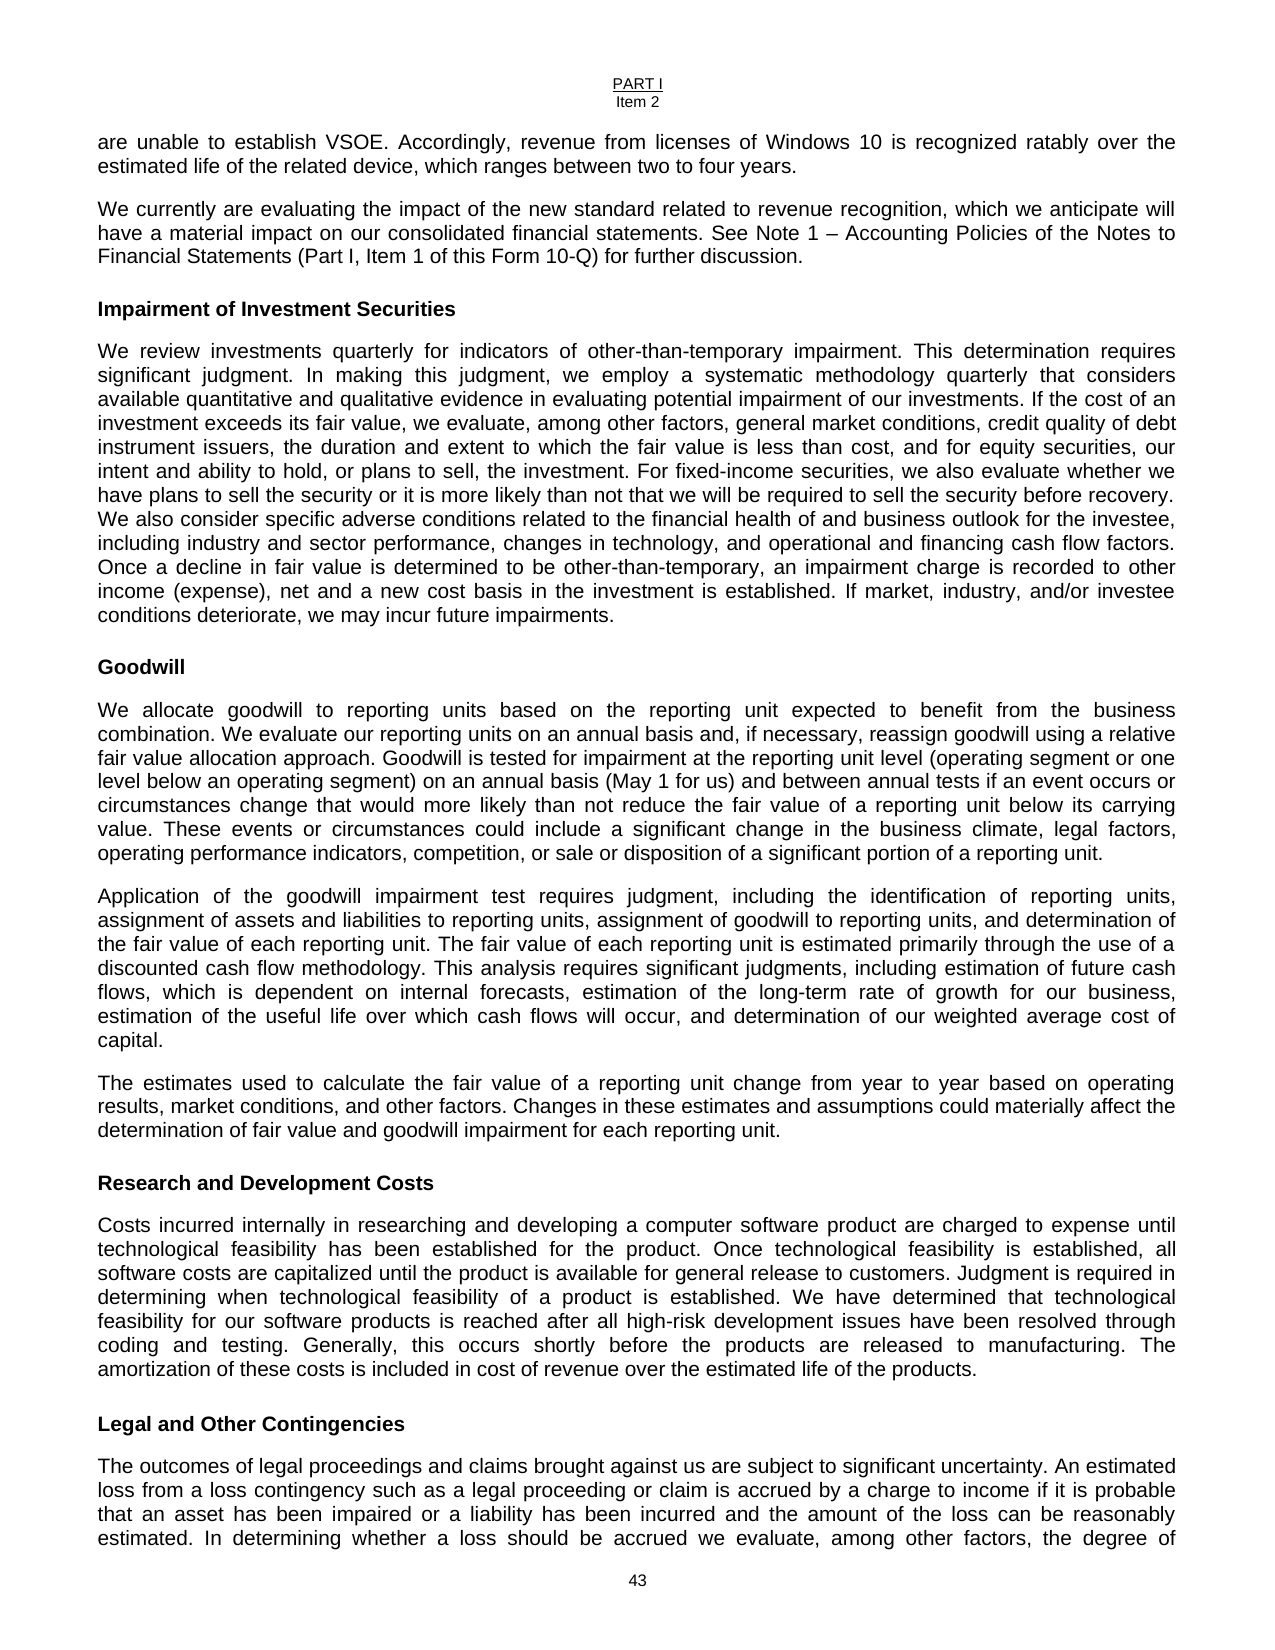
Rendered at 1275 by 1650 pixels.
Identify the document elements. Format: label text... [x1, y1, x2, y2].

text Costs incurred internally in researching and developing a computer software product are charged to expense until technological feasibility has been established for the product. Once technological feasibility is established, all software costs are capitalized until the product is available for general release to customers. Judgment is required in determining when technological feasibility of a product is established. We have determined that technological feasibility for our software products is reached after all high-risk development issues have been resolved through coding and testing. Generally, this occurs shortly before the products are released to manufacturing. The amortization of these costs is included in cost of revenue over the estimated life of the products. [97, 1213, 1177, 1381]
text Legal and Other Contingencies [97, 1411, 1177, 1435]
text Impairment of Investment Securities [97, 296, 1177, 320]
text Research and Development Costs [97, 1170, 1177, 1194]
text We currently are evaluating the impact of the new standard related to revenue recognition, which we anticipate will have a material impact on our consolidated financial statements. See Note 1 – Accounting Policies of the Notes to Financial Statements (Part I, Item 1 of this Form 10-Q) for further discussion. [97, 196, 1177, 268]
text Application of the goodwill impairment test requires judgment, including the identification of reporting units, assignment of assets and liabilities to reporting units, assignment of goodwill to reporting units, and determination of the fair value of each reporting unit. The fair value of each reporting unit is estimated primarily through the use of a discounted cash flow methodology. This analysis requires significant judgments, including estimation of future cash flows, which is dependent on internal forecasts, estimation of the long-term rate of growth for our business, estimation of the useful life over which cash flows will occur, and determination of our weighted average cost of capital. [97, 884, 1177, 1052]
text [97, 1454, 1177, 1550]
text We allocate goodwill to reporting units based on the reporting unit expected to benefit from the business combination. We evaluate our reporting units on an annual basis and, if necessary, reassign goodwill using a relative fair value allocation approach. Goodwill is tested for impairment at the reporting unit level (operating segment or one level below an operating segment) on an annual basis (May 1 for us) and between annual tests if an event occurs or circumstances change that would more likely than not reduce the fair value of a reporting unit below its carrying value. These events or circumstances could include a significant change in the business climate, legal factors, operating performance indicators, competition, or sale or disposition of a significant portion of a reporting unit. [97, 697, 1177, 865]
text We review investments quarterly for indicators of other-than-temporary impairment. This determination requires significant judgment. In making this judgment, we employ a systematic methodology quarterly that considers available quantitative and qualitative evidence in evaluating potential impairment of our investments. If the cost of an investment exceeds its fair value, we evaluate, among other factors, general market conditions, credit quality of debt instrument issuers, the duration and extent to which the fair value is less than cost, and for equity securities, our intent and ability to hold, or plans to sell, the investment. For fixed-income securities, we also evaluate whether we have plans to sell the security or it is more likely than not that we will be required to sell the security before recovery. We also consider specific adverse conditions related to the financial health of and business outlook for the investee, including industry and sector performance, changes in technology, and operational and financing cash flow factors. Once a decline in fair value is determined to be other-than-temporary, an impairment charge is recorded to other income (expense), net and a new cost basis in the investment is established. If market, industry, and/or investee conditions deteriorate, we may incur future impairments. [97, 339, 1177, 627]
text The estimates used to calculate the fair value of a reporting unit change from year to year based on operating results, market conditions, and other factors. Changes in these estimates and assumptions could materially affect the determination of fair value and goodwill impairment for each reporting unit. [97, 1070, 1177, 1142]
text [97, 130, 1177, 178]
text Goodwill [97, 655, 1177, 679]
